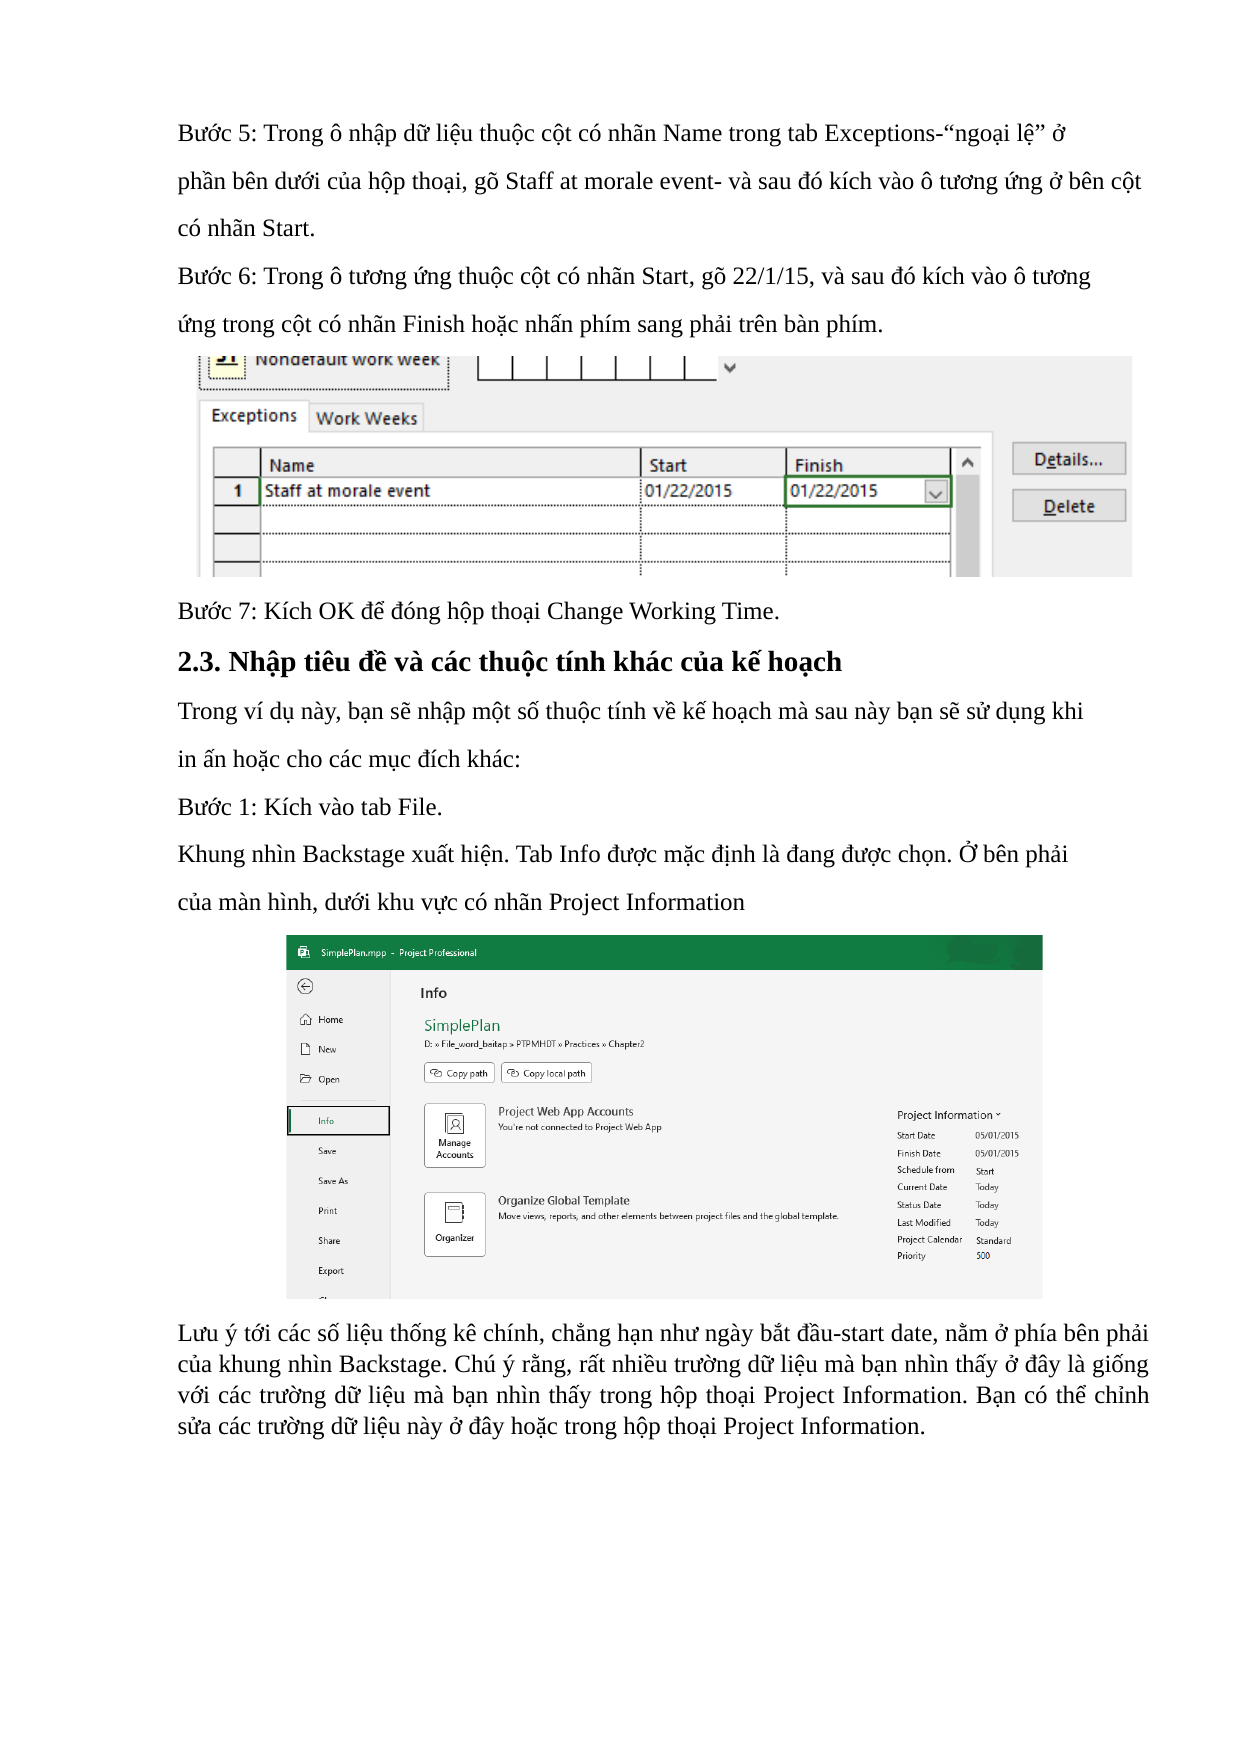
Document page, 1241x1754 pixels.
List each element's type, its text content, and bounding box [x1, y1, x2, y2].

text Bước 6: Trong ô tương ứng thuộc cột có nhãn Start, gõ 22/1/15, và sau đó kích vào ô tương [177, 261, 1152, 290]
picture [286, 935, 1043, 1299]
text Trong ví dụ này, bạn sẽ nhập một số thuộc tính về kế hoạch mà sau này bạn sẽ sử dụng khi [177, 696, 1152, 725]
text 2.3. Nhập tiêu đề và các thuộc tính khác của kế hoạch [177, 644, 1152, 677]
text Bước 5: Trong ô nhập dữ liệu thuộc cột có nhãn Name trong tab Exceptions-“ngoại lệ” ở [177, 118, 1152, 147]
text phần bên dưới của hộp thoại, gõ Staff at morale event- và sau đó kích vào ô tương ứng ở bên cột [177, 166, 1152, 194]
text ứng trong cột có nhãn Finish hoặc nhấn phím sang phải trên bàn phím. [177, 309, 1152, 338]
text Bước 7: Kích OK để đóng hộp thoại Change Working Time. [177, 596, 1152, 625]
text Bước 1: Kích vào tab File. [177, 792, 1152, 821]
text Khung nhìn Backstage xuất hiện. Tab Info được mặc định là đang được chọn. Ở bên phải [177, 839, 1152, 868]
text in ấn hoặc cho các mục đích khác: [177, 744, 1152, 773]
text có nhãn Start. [177, 213, 1152, 242]
text của màn hình, dưới khu vực có nhãn Project Information [177, 887, 1152, 916]
picture [196, 356, 1133, 577]
text Lưu ý tới các số liệu thống kê chính, chẳng hạn như ngày bắt đầu-start date, nằm ở phía bên phải của khung nhìn Backstage. Chú ý rằng, rất nhiều trường dữ liệu mà bạn nhìn thấy ở đây là giống với các trường dữ liệu mà bạn nhìn thấy trong hộp thoại Project Information. Bạn có thể chỉnh sửa các trường dữ liệu này ở đây hoặc trong hộp thoại Project Information. [177, 1318, 1152, 1439]
